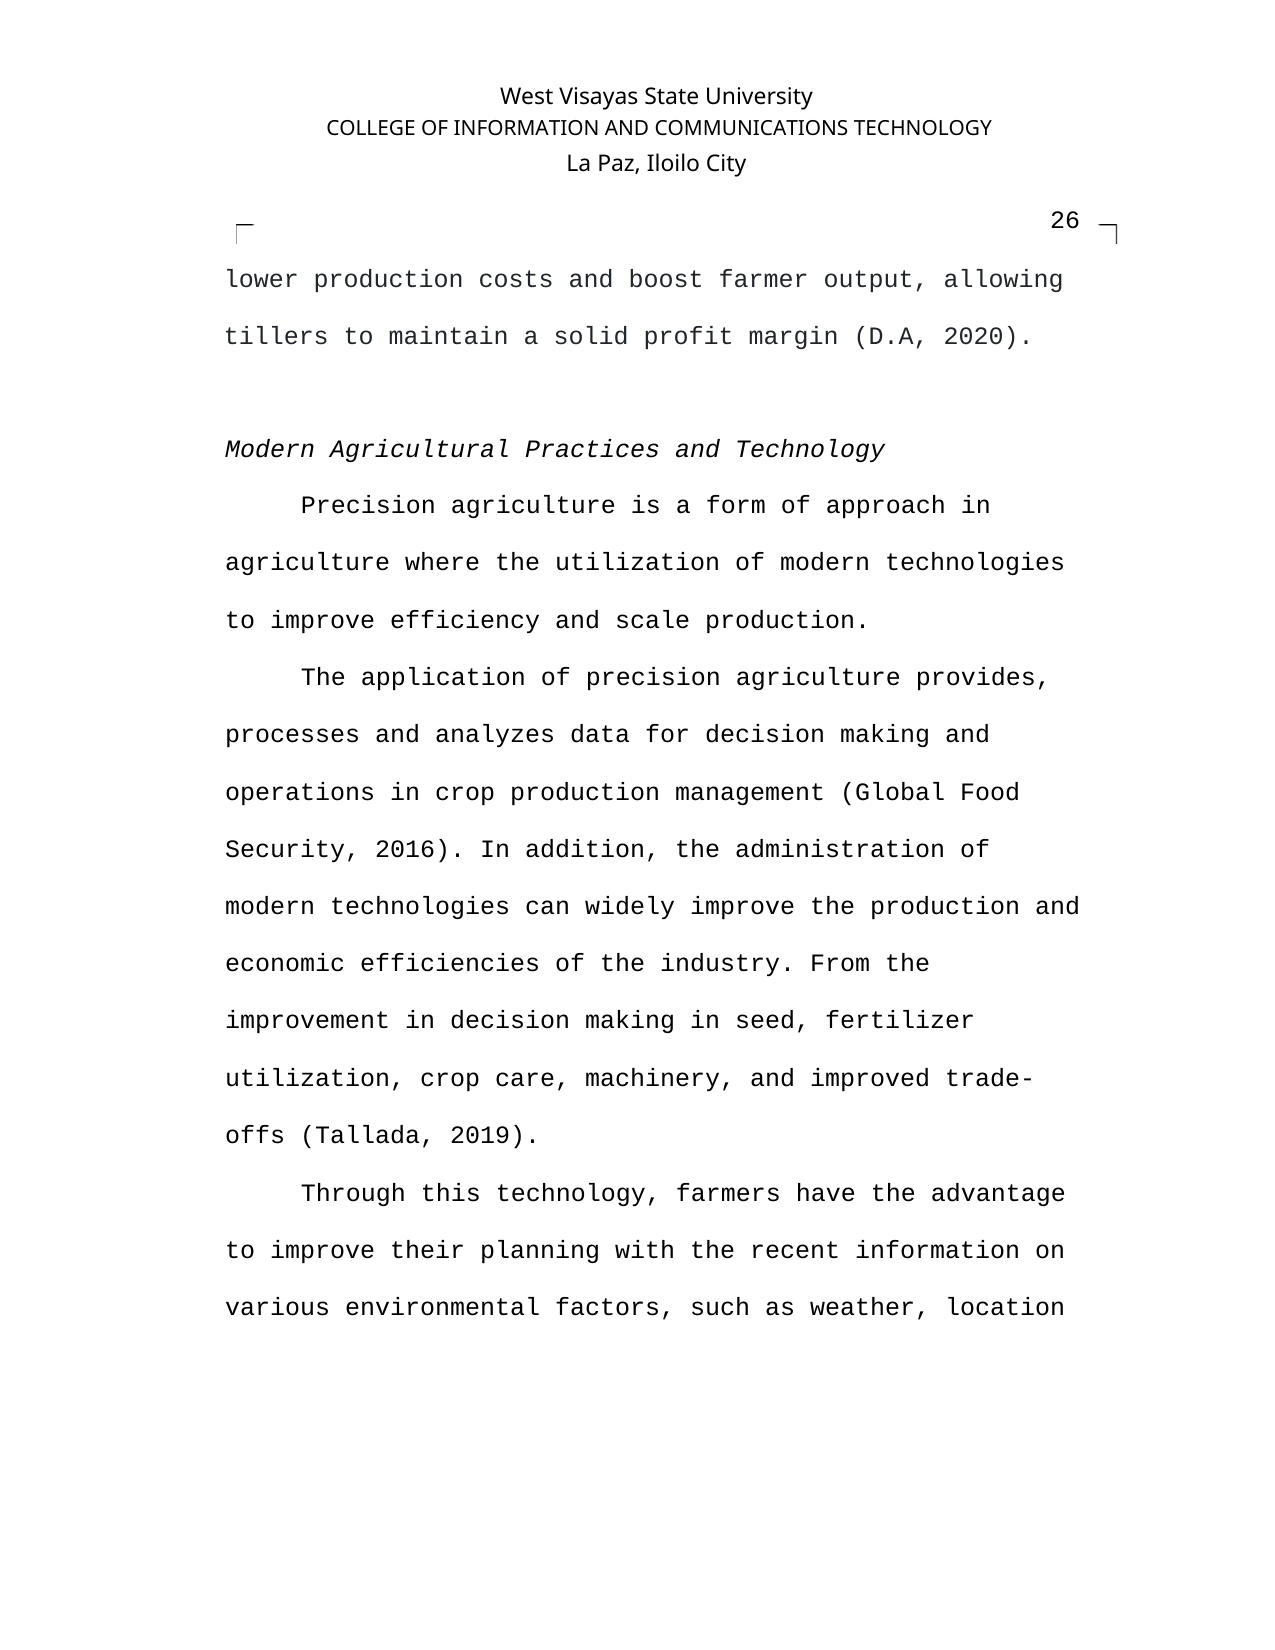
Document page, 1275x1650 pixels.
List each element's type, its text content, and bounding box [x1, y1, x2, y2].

picture [236, 224, 1118, 244]
subtitle Modern Agricultural Practices and Technology [225, 436, 1087, 464]
text The application of precision agriculture provides, processes and analyzes data for decision making and operations in crop production management (Global Food Security, 2016). In addition, the administration of modern technologies can widely improve the production and economic efficiencies of the industry. From the improvement in decision making in seed, fertilizer utilization, crop care, machinery, and improved trade-offs (Tallada, 2019). [225, 665, 1080, 1151]
text Precision agriculture is a form of approach in agriculture where the utilization of modern technologies to improve efficiency and scale production. [225, 493, 1080, 636]
